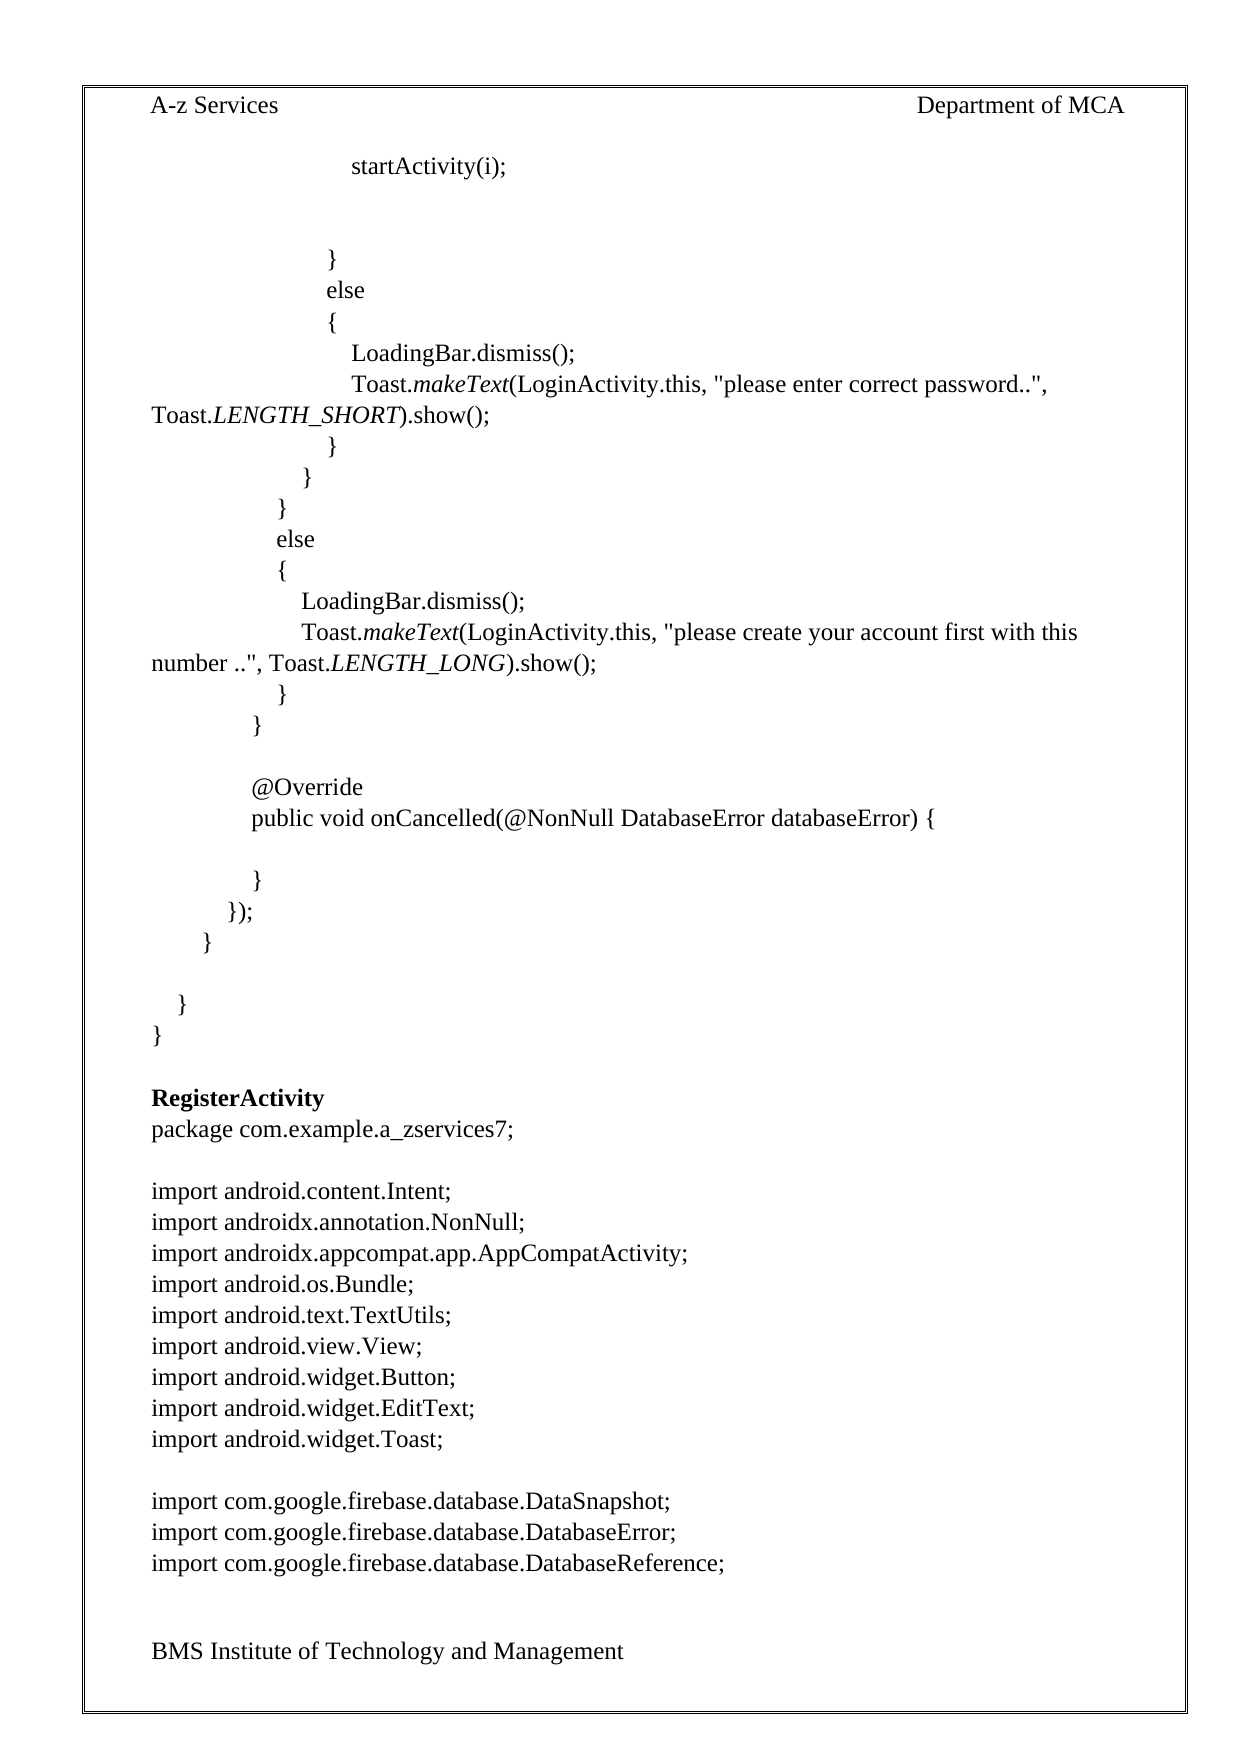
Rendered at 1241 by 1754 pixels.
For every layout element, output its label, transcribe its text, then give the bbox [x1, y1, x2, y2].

text RegisterActivity [151, 1083, 1121, 1111]
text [151, 151, 1121, 1049]
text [151, 1114, 1121, 1577]
